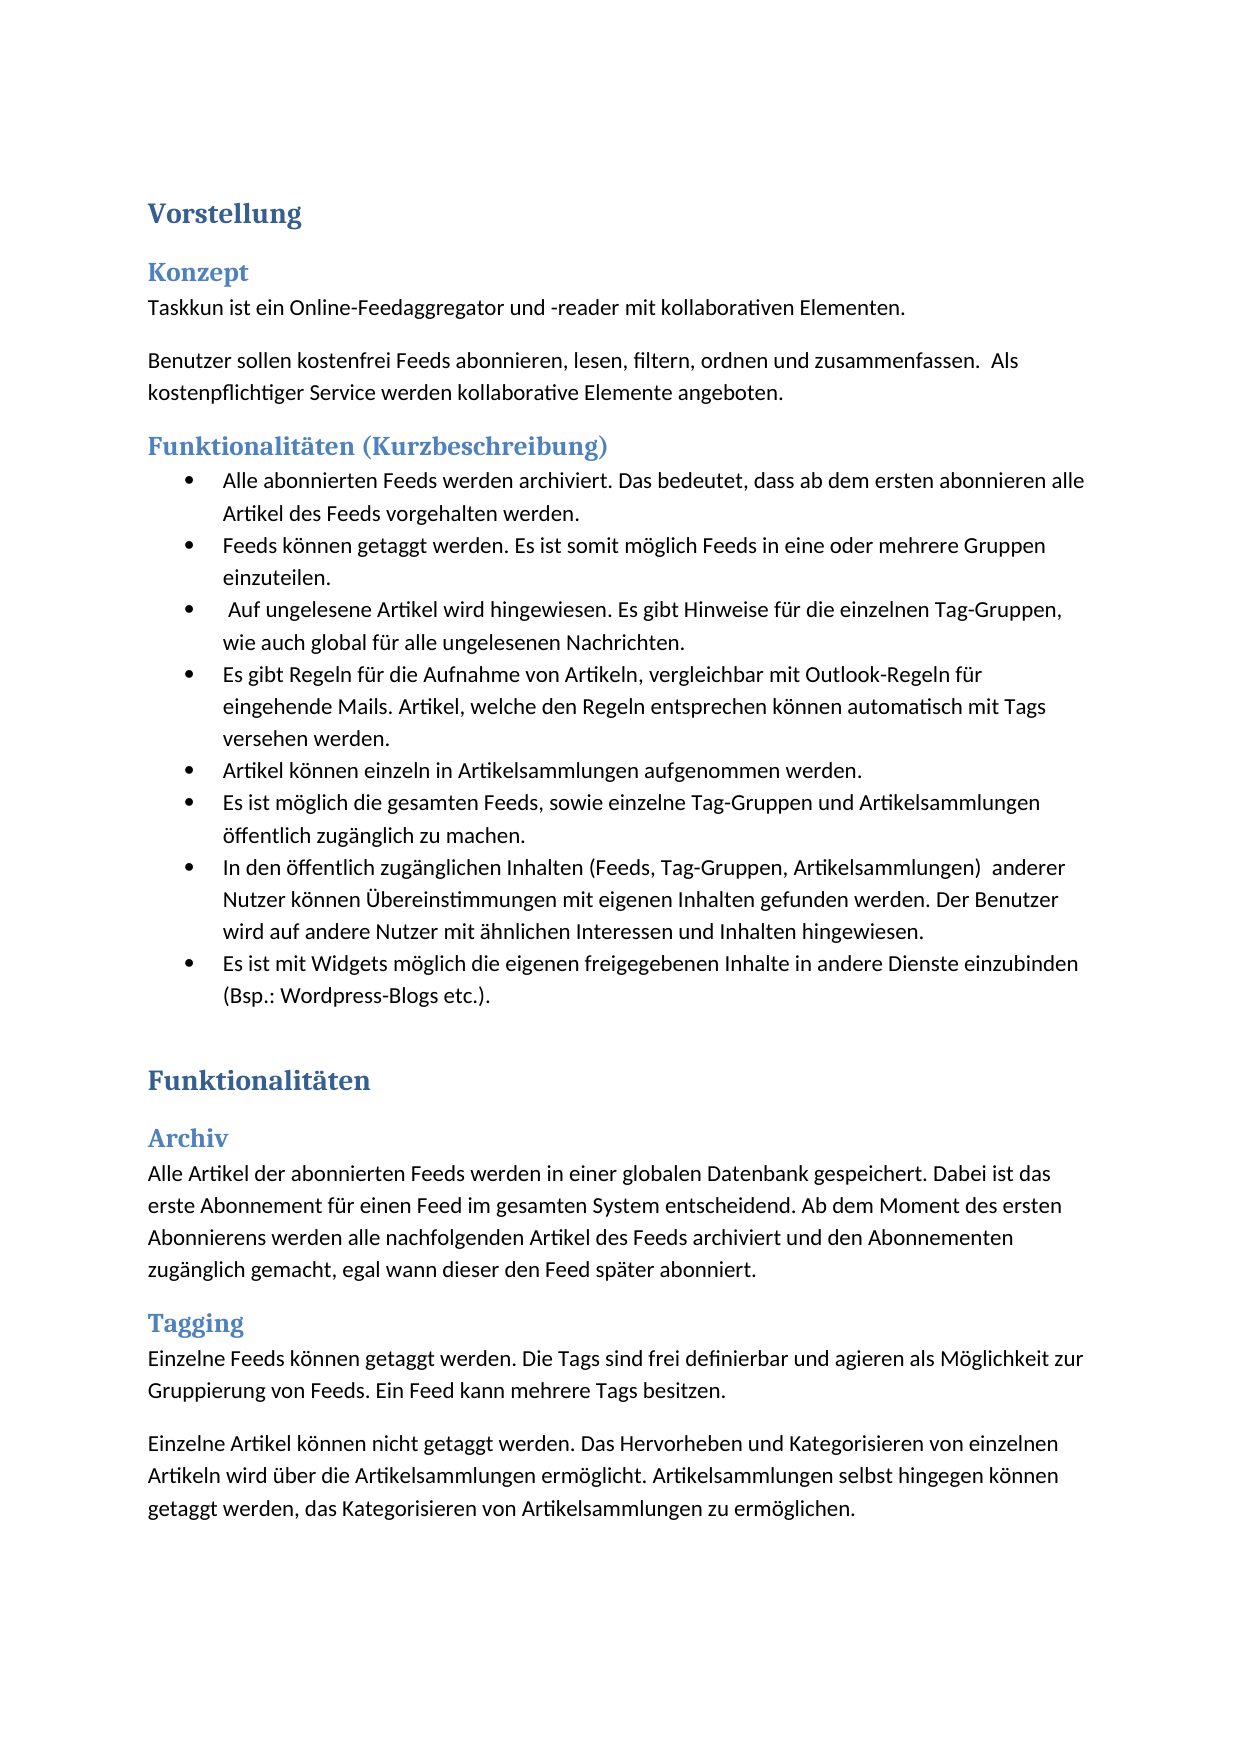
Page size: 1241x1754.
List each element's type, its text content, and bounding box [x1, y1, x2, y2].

list Es gibt Regeln für die Aufnahme von Artikeln, vergleichbar mit Outlook-Regeln für eingehende Mails. Artikel, welche den Regeln entsprechen können automatisch mit Tags versehen werden. [185, 660, 1093, 752]
list Feeds können getaggt werden. Es ist somit möglich Feeds in eine oder mehrere Gruppen einzuteilen. [185, 531, 1093, 591]
subtitle Funktionalitäten [148, 1064, 1093, 1097]
subtitle Tagging [148, 1308, 1093, 1340]
list Alle abonnierten Feeds werden archiviert. Das bedeutet, dass ab dem ersten abonnieren alle Artikel des Feeds vorgehalten werden. [185, 467, 1093, 527]
list Es ist möglich die gesamten Feeds, sowie einzelne Tag-Gruppen und Artikelsammlungen öffentlich zugänglich zu machen. [185, 788, 1093, 849]
text Taskkun ist ein Online-Feedaggregator und -reader mit kollaborativen Elementen. [148, 293, 1093, 321]
text Benutzer sollen kostenfrei Feeds abonnieren, lesen, filtern, ordnen und zusammenfassen. Als kostenpflichtiger Service werden kollaborative Elemente angeboten. [148, 346, 1093, 406]
subtitle Archiv [148, 1123, 1093, 1154]
list Artikel können einzeln in Artikelsammlungen aufgenommen werden. [185, 756, 1093, 784]
subtitle Funktionalitäten (Kurzbeschreibung) [148, 431, 1093, 462]
subtitle Vorstellung [148, 198, 1093, 231]
list In den öffentlich zugänglichen Inhalten (Feeds, Tag-Gruppen, Artikelsammlungen) anderer Nutzer können Übereinstimmungen mit eigenen Inhalten gefunden werden. Der Benutzer wird auf andere Nutzer mit ähnlichen Interessen und Inhalten hingewiesen. [185, 853, 1093, 945]
text Einzelne Feeds können getaggt werden. Die Tags sind frei definierbar und agieren als Möglichkeit zur Gruppierung von Feeds. Ein Feed kann mehrere Tags besitzen. [148, 1344, 1093, 1404]
list Es ist mit Widgets möglich die eigenen freigegebenen Inhalte in andere Dienste einzubinden (Bsp.: Wordpress-Blogs etc.). [185, 949, 1093, 1010]
subtitle Konzept [148, 257, 1093, 288]
list Auf ungelesene Artikel wird hingewiesen. Es gibt Hinweise für die einzelnen Tag-Gruppen, wie auch global für alle ungelesenen Nachrichten. [185, 595, 1093, 656]
text Einzelne Artikel können nicht getaggt werden. Das Hervorheben und Kategorisieren von einzelnen Artikeln wird über die Artikelsammlungen ermöglicht. Artikelsammlungen selbst hingegen können getaggt werden, das Kategorisieren von Artikelsammlungen zu ermöglichen. [148, 1429, 1093, 1522]
text Alle Artikel der abonnierten Feeds werden in einer globalen Datenbank gespeichert. Dabei ist das erste Abonnement für einen Feed im gesamten System entscheidend. Ab dem Moment des ersten Abonnierens werden alle nachfolgenden Artikel des Feeds archiviert und den Abonnementen zugänglich gemacht, egal wann dieser den Feed später abonniert. [148, 1159, 1093, 1283]
